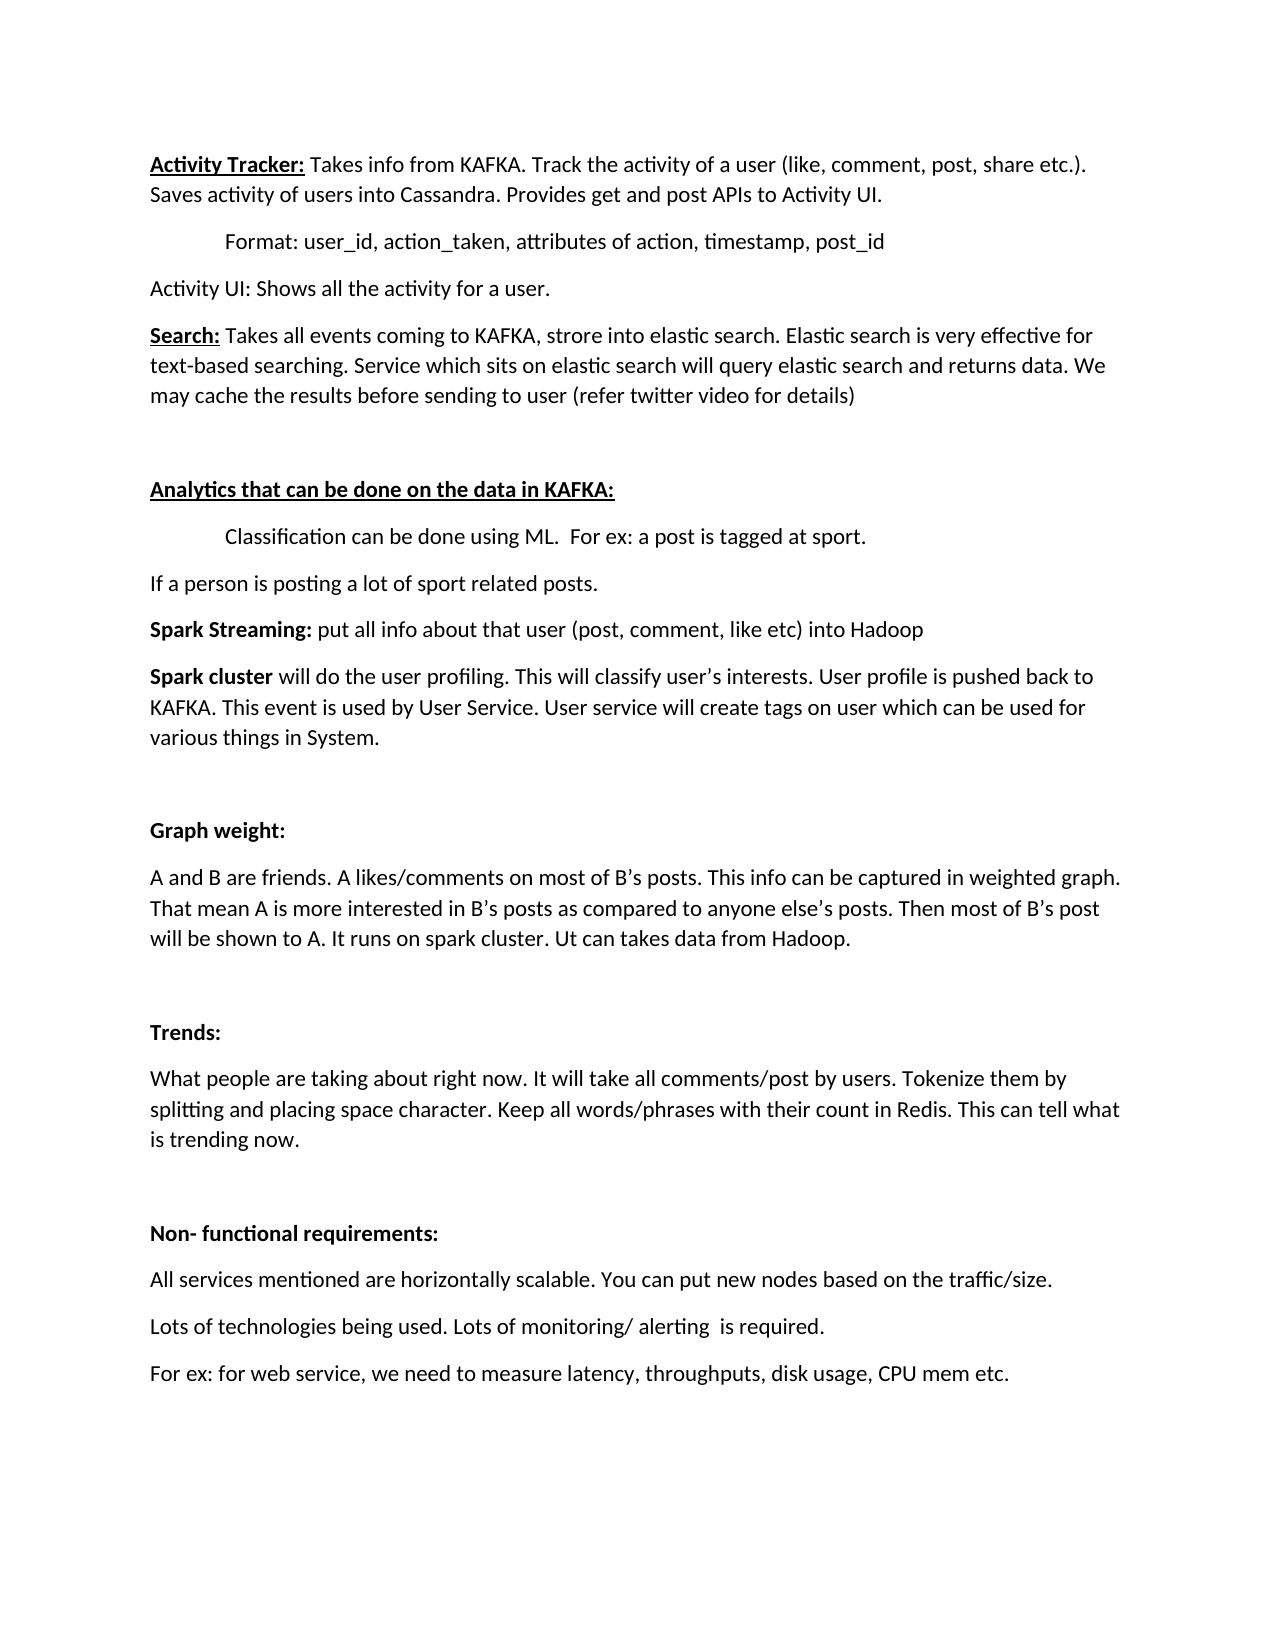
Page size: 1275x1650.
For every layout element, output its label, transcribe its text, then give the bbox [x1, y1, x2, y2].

text Format: user_id, action_taken, attributes of action, timestamp, post_id [150, 227, 1125, 255]
text A and B are friends. A likes/comments on most of B’s posts. This info can be captured in weighted graph. That mean A is more interested in B’s posts as compared to anyone else’s posts. Then most of B’s post will be shown to A. It runs on spark cluster. Ut can takes data from Hadoop. [150, 863, 1125, 952]
text Graph weight: [150, 817, 1125, 845]
text Activity Tracker: Takes info from KAFKA. Track the activity of a user (like, comment, post, share etc.). Saves activity of users into Cassandra. Provides get and post APIs to Activity UI. [150, 150, 1125, 208]
text Analytics that can be done on the data in KAFKA: [150, 475, 1125, 503]
text If a person is posting a lot of sport related posts. [150, 569, 1125, 597]
text Classification can be done using ML. For ex: a post is tagged at sport. [150, 522, 1125, 550]
text Activity UI: Shows all the activity for a user. [150, 274, 1125, 302]
text Spark cluster will do the user profiling. This will classify user’s interests. User profile is pushed back to KAFKA. This event is used by User Service. User service will create tags on user which can be used for various things in System. [150, 662, 1125, 751]
text Non- functional requirements: [150, 1219, 1125, 1247]
text What people are taking about right now. It will take all comments/post by users. Tokenize them by splitting and placing space character. Keep all words/phrases with their count in Redis. This can tell what is trending now. [150, 1064, 1125, 1153]
text Lots of technologies being used. Lots of monitoring/ alerting is required. [150, 1312, 1125, 1341]
text Spark Streaming: put all info about that user (post, comment, like etc) into Hadoop [150, 616, 1125, 644]
text All services mentioned are horizontally scalable. You can put new nodes based on the traffic/size. [150, 1266, 1125, 1294]
text Search: Takes all events coming to KAFKA, strore into elastic search. Elastic search is very effective for text-based searching. Service which sits on elastic search will query elastic search and returns data. We may cache the results before sending to user (refer twitter video for details) [150, 321, 1125, 409]
text Trends: [150, 1018, 1125, 1046]
text For ex: for web service, we need to measure latency, throughputs, disk usage, CPU mem etc. [150, 1359, 1125, 1387]
